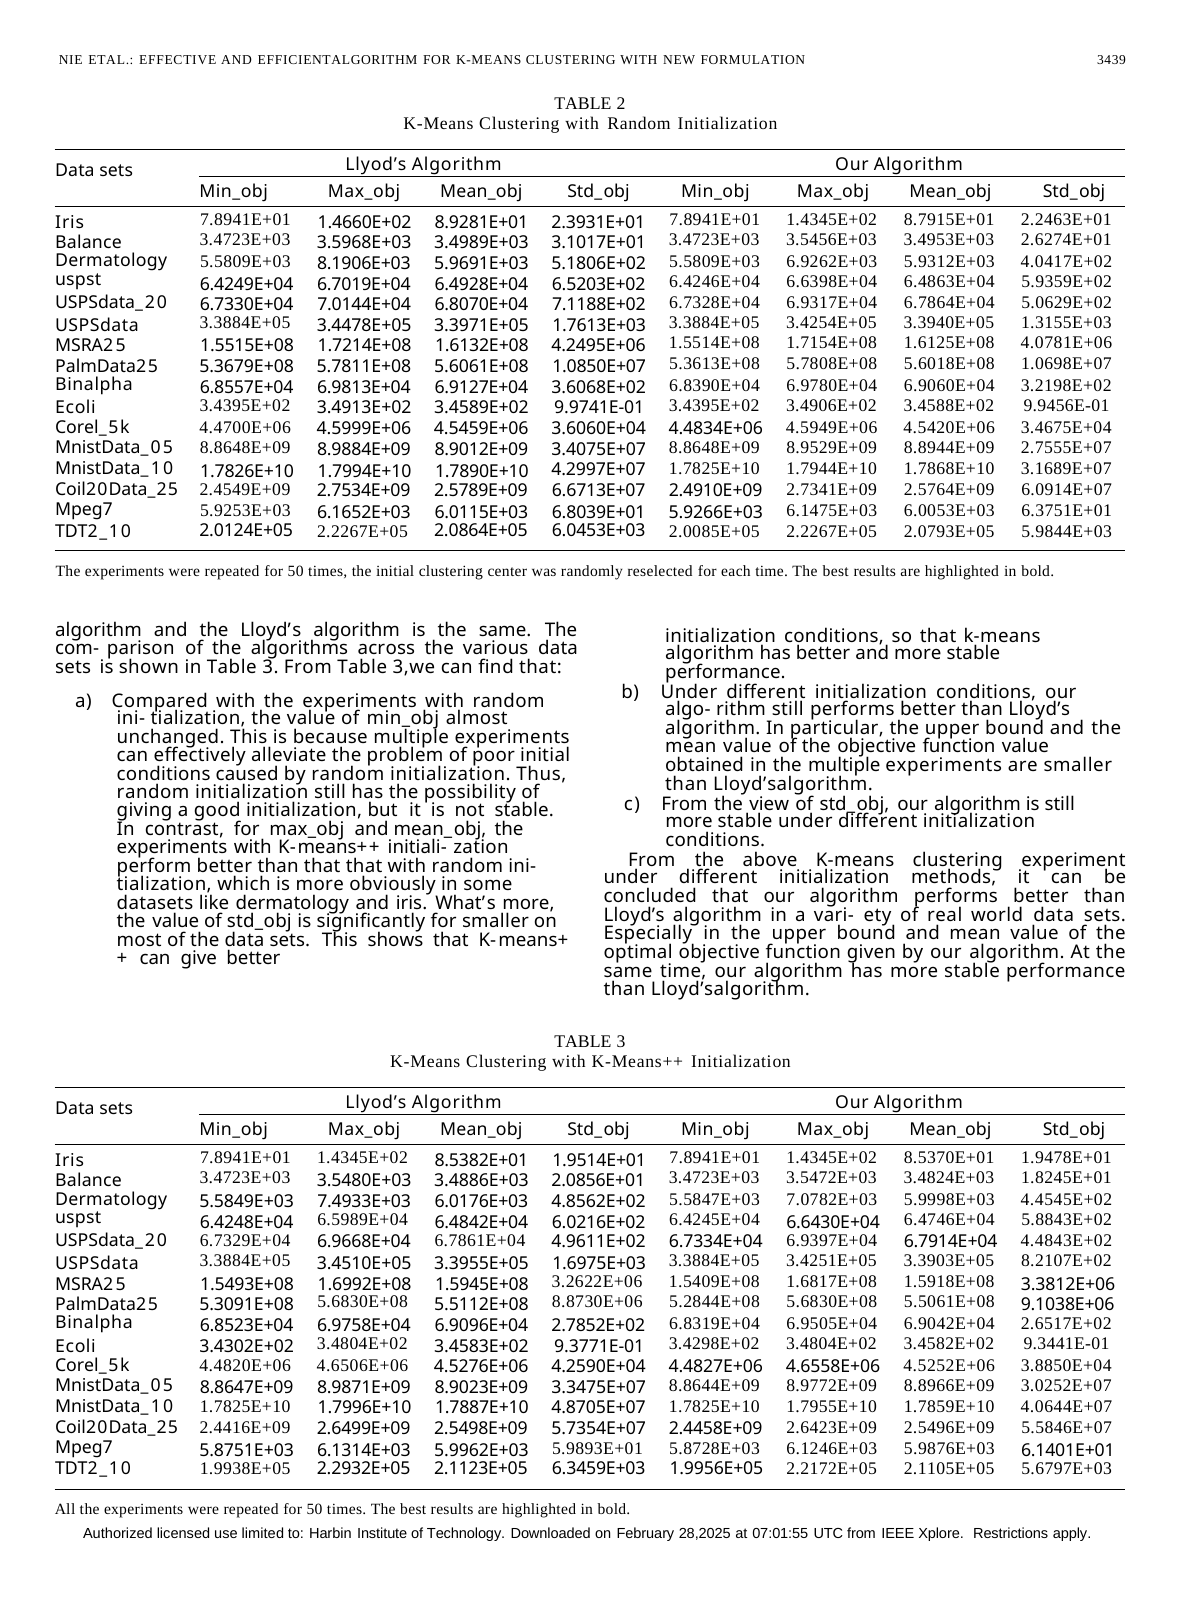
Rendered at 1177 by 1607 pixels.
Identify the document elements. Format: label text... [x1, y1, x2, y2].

table_cell 6.7019E+04 [304, 273, 421, 293]
table_cell 3.4723E+03 [199, 229, 304, 250]
text TABLE 3 [554, 1033, 1126, 1051]
table_cell 1.7859E+10 [891, 1396, 1008, 1417]
table_cell 2.5789E+09 [421, 479, 538, 499]
table_cell 2.7852E+02 [539, 1312, 652, 1335]
table_cell 3.4251E+05 [773, 1251, 891, 1271]
table_cell 1.5514E+08 [652, 333, 773, 353]
table_cell 1.7996E+10 [304, 1396, 421, 1417]
table_cell Min_obj [199, 1115, 304, 1144]
table_cell 5.3091E+08 [199, 1291, 304, 1312]
table_cell TDT2_10 [55, 1460, 199, 1488]
table_cell 4.6506E+06 [304, 1354, 421, 1376]
table_cell 8.2107E+02 [1008, 1251, 1125, 1271]
table_cell Mean_obj [891, 177, 1008, 206]
table_cell TDT2_10 [55, 521, 199, 550]
table_cell 3.4302E+02 [199, 1335, 304, 1353]
table_cell 6.8039E+01 [539, 500, 652, 521]
table_cell 2.0856E+01 [539, 1167, 652, 1188]
table_cell 3.4395E+02 [199, 397, 304, 415]
text K-Means Clustering with Random Initialization [403, 115, 1126, 133]
table_cell 4.0781E+06 [1008, 333, 1125, 353]
table_cell 6.9668E+04 [304, 1232, 421, 1251]
table_cell uspst [55, 1211, 199, 1232]
table_cell 6.9780E+04 [773, 374, 891, 397]
table_cell 6.9317E+04 [773, 294, 891, 313]
table_cell 1.6125E+08 [891, 333, 1008, 353]
text algorithm and the Lloyd’s algorithm is the same. The com- parison of the algorithms across the various data sets is shown in Table 3. From Table 3,we can ﬁnd that: [55, 621, 578, 679]
table_cell 6.0176E+03 [421, 1188, 538, 1211]
table_cell Mpeg7 [55, 1438, 199, 1460]
table_cell 4.4834E+06 [652, 415, 773, 437]
table_cell Iris [55, 1145, 199, 1167]
table_header Data sets [55, 1088, 199, 1144]
table_cell 6.6430E+04 [773, 1211, 891, 1232]
table_cell 3.4395E+02 [652, 397, 773, 415]
table_cell 4.5276E+06 [421, 1354, 538, 1376]
table_cell 4.9611E+02 [539, 1232, 652, 1251]
table_cell Corel_5k [55, 1354, 199, 1376]
table_cell 3.4583E+02 [421, 1335, 538, 1353]
table_cell 2.0085E+05 [652, 521, 773, 550]
table_cell 2.0124E+05 [199, 521, 304, 550]
table_cell 9.3771E-01 [539, 1335, 652, 1353]
table_cell 3.3475E+07 [539, 1376, 652, 1396]
table_cell 2.5764E+09 [891, 479, 1008, 499]
table_cell 2.0864E+05 [421, 521, 538, 550]
table_cell 2.5496E+09 [891, 1417, 1008, 1438]
table_cell Std_obj [539, 177, 652, 206]
text b) Under different initialization conditions, our algo- rithm still performs better than Lloyd’s algorithm. In particular, the upper bound and the mean value of the objective function value obtained in the multiple experiments are smaller than Lloyd’salgorithm. [621, 684, 1126, 796]
table_cell 1.9956E+05 [652, 1460, 773, 1488]
table_cell 1.7214E+08 [304, 333, 421, 353]
table_cell 8.9529E+09 [773, 438, 891, 458]
table_cell 4.8562E+02 [539, 1188, 652, 1211]
table_cell 6.7329E+04 [199, 1232, 304, 1251]
table_cell 7.0144E+04 [304, 294, 421, 313]
table_cell 8.9884E+09 [304, 438, 421, 458]
table_cell 6.9397E+04 [773, 1232, 891, 1251]
table_cell 3.3903E+05 [891, 1251, 1008, 1271]
table_cell 8.9023E+09 [421, 1376, 538, 1396]
table_cell Dermatology [55, 1188, 199, 1211]
table_cell 8.8647E+09 [199, 1376, 304, 1396]
table_cell 6.0216E+02 [539, 1211, 652, 1232]
table_cell 1.7826E+10 [199, 458, 304, 479]
table_cell 5.5061E+08 [891, 1291, 1008, 1312]
table_cell 3.4906E+02 [773, 397, 891, 415]
table_cell 5.6061E+08 [421, 353, 538, 374]
table_cell 7.0782E+03 [773, 1188, 891, 1211]
table_cell 3.4723E+03 [652, 229, 773, 250]
table_cell 2.2267E+05 [304, 521, 421, 550]
table_cell 2.7534E+09 [304, 479, 421, 499]
table_cell 8.8648E+09 [199, 438, 304, 458]
table_cell 9.1038E+06 [1008, 1291, 1125, 1312]
table_cell MnistData_05 [55, 1376, 199, 1396]
table_cell 1.4345E+02 [773, 1145, 891, 1167]
table_cell 9.9456E-01 [1008, 397, 1125, 415]
table_cell 3.5480E+03 [304, 1167, 421, 1188]
table_cell 6.9813E+04 [304, 374, 421, 397]
table_cell 5.6830E+08 [304, 1291, 421, 1312]
table_cell 3.0252E+07 [1008, 1376, 1125, 1396]
table_cell 5.6830E+08 [773, 1291, 891, 1312]
table_cell 3.6060E+04 [539, 415, 652, 437]
table_cell USPSdata [55, 1251, 199, 1271]
table_cell Min_obj [652, 1115, 773, 1144]
table_cell Mean_obj [421, 1115, 538, 1144]
table_cell 1.7825E+10 [652, 1396, 773, 1417]
table_cell 7.8941E+01 [199, 207, 304, 229]
table_cell 6.4746E+04 [891, 1211, 1008, 1232]
table_cell 8.7915E+01 [891, 207, 1008, 229]
table_cell 6.5989E+04 [304, 1211, 421, 1232]
table_cell Iris [55, 207, 199, 229]
table_cell 6.7914E+04 [891, 1232, 1008, 1251]
table_cell 6.8390E+04 [652, 374, 773, 397]
table_cell 6.9060E+04 [891, 374, 1008, 397]
table_cell 3.4588E+02 [891, 397, 1008, 415]
table_cell 5.8728E+03 [652, 1438, 773, 1460]
table_cell 7.4933E+03 [304, 1188, 421, 1211]
table_cell 1.9514E+01 [539, 1145, 652, 1167]
table_cell 3.4478E+05 [304, 313, 421, 332]
table_cell 3.4886E+03 [421, 1167, 538, 1188]
table_cell 6.8557E+04 [199, 374, 304, 397]
table_cell 6.1652E+03 [304, 500, 421, 521]
table_cell 1.7825E+10 [652, 458, 773, 479]
table_cell 4.4843E+02 [1008, 1232, 1125, 1251]
table_cell Coil20Data_25 [55, 1417, 199, 1438]
table_cell 2.3931E+01 [539, 207, 652, 229]
table_cell 2.6423E+09 [773, 1417, 891, 1438]
table_cell 2.2172E+05 [773, 1460, 891, 1488]
table_cell 2.6274E+01 [1008, 229, 1125, 250]
table_cell 4.4820E+06 [199, 1354, 304, 1376]
table_cell 3.3812E+06 [1008, 1271, 1125, 1291]
text c) From the view of std_obj, our algorithm is still more stable under different initialization conditions. [624, 796, 1126, 852]
table_cell 2.2267E+05 [773, 521, 891, 550]
text The experiments were repeated for 50 times, the initial clustering center was randomly reselected for each time. The best results are highlighted in bold. [55, 563, 1126, 580]
table_cell 3.4824E+03 [891, 1167, 1008, 1188]
table_cell 8.9871E+09 [304, 1376, 421, 1396]
table_cell 2.4416E+09 [199, 1417, 304, 1438]
table_cell 7.8941E+01 [652, 207, 773, 229]
table_cell 5.5809E+03 [199, 250, 304, 273]
text TABLE 2 [554, 96, 1126, 113]
table_cell 4.2997E+07 [539, 458, 652, 479]
table_cell Std_obj [539, 1115, 652, 1144]
table_cell 6.5203E+02 [539, 273, 652, 293]
table_cell USPSdata_20 [55, 1232, 199, 1251]
table_cell Max_obj [773, 1115, 891, 1144]
table_cell 1.4345E+02 [304, 1145, 421, 1167]
table_cell 3.5472E+03 [773, 1167, 891, 1188]
table_cell Ecoli [55, 1335, 199, 1353]
table_cell 5.3613E+08 [652, 353, 773, 374]
table_cell 6.1401E+01 [1008, 1438, 1125, 1460]
table_cell 1.5945E+08 [421, 1271, 538, 1291]
table_cell Min_obj [199, 177, 304, 206]
table_cell Coil20Data_25 [55, 479, 199, 499]
table_cell 2.2932E+05 [304, 1460, 421, 1488]
table_cell 2.6499E+09 [304, 1417, 421, 1438]
table_cell 2.5498E+09 [421, 1417, 538, 1438]
table_cell USPSdata_20 [55, 294, 199, 313]
table_cell Max_obj [304, 177, 421, 206]
table_cell 5.9844E+03 [1008, 521, 1125, 550]
table_cell 8.1906E+03 [304, 250, 421, 273]
table_cell 5.9253E+03 [199, 500, 304, 521]
table_cell 1.7613E+03 [539, 313, 652, 332]
table_cell Ecoli [55, 397, 199, 415]
table_cell 4.5420E+06 [891, 415, 1008, 437]
table_cell 1.7890E+10 [421, 458, 538, 479]
table_cell 1.9478E+01 [1008, 1145, 1125, 1167]
table_cell 6.6713E+07 [539, 479, 652, 499]
table_cell 1.4345E+02 [773, 207, 891, 229]
table_cell 6.4248E+04 [199, 1211, 304, 1232]
text NIE ETAL.: EFFECTIVE AND EFFICIENTALGORITHM FOR K-MEANS CLUSTERING WITH NEW FORMULATION 3439 [54, 53, 1126, 67]
table_cell 4.4827E+06 [652, 1354, 773, 1376]
table_cell 3.3955E+05 [421, 1251, 538, 1271]
table_cell 3.3884E+05 [199, 1251, 304, 1271]
table_cell 2.6517E+02 [1008, 1312, 1125, 1335]
table_cell 6.9127E+04 [421, 374, 538, 397]
table_cell 1.6992E+08 [304, 1271, 421, 1291]
table_cell Mpeg7 [55, 500, 199, 521]
table_cell MnistData_10 [55, 458, 199, 479]
table_cell 6.8070E+04 [421, 294, 538, 313]
table_cell 4.2495E+06 [539, 333, 652, 353]
table_cell 6.7328E+04 [652, 294, 773, 313]
table_cell 1.7868E+10 [891, 458, 1008, 479]
table_cell Corel_5k [55, 415, 199, 437]
table_cell 6.7864E+04 [891, 294, 1008, 313]
table_cell 1.8245E+01 [1008, 1167, 1125, 1188]
text a) Compared with the experiments with random ini- tialization, the value of min_obj almost unchanged. This is because multiple experiments can effectively alleviate the problem of poor initial conditions caused by random initialization. Thus, random initialization still has the possibility of giving a good initialization, but it is not stable. In contrast, for max_obj and mean_obj, the experiments with K-means++ initiali- zation perform better than that that with random ini- tialization, which is more obviously in some datasets like dermatology and iris. What’s more, the value of std_obj is signiﬁcantly for smaller on most of the data sets. This shows that K-means++ can give better [75, 693, 578, 970]
table_cell 1.5409E+08 [652, 1271, 773, 1291]
table_cell 6.3459E+03 [539, 1460, 652, 1488]
table_cell 4.5999E+06 [304, 415, 421, 437]
table_cell 5.9998E+03 [891, 1188, 1008, 1211]
table_cell Min_obj [652, 177, 773, 206]
table_cell 6.3751E+01 [1008, 500, 1125, 521]
table_cell 5.7808E+08 [773, 353, 891, 374]
table_cell 5.5846E+07 [1008, 1417, 1125, 1438]
table_cell 4.2590E+04 [539, 1354, 652, 1376]
table_cell 7.8941E+01 [652, 1145, 773, 1167]
table_cell 5.5849E+03 [199, 1188, 304, 1211]
table_cell uspst [55, 273, 199, 293]
table_cell 1.6975E+03 [539, 1251, 652, 1271]
table_cell 3.6068E+02 [539, 374, 652, 397]
table_cell Std_obj [1008, 177, 1125, 206]
table_cell 3.8850E+04 [1008, 1354, 1125, 1376]
table_cell 6.0115E+03 [421, 500, 538, 521]
table_cell 1.5515E+08 [199, 333, 304, 353]
table_cell 4.5252E+06 [891, 1354, 1008, 1376]
table_cell 6.1314E+03 [304, 1438, 421, 1460]
text All the experiments were repeated for 50 times. The best results are highlighted in bold. [54, 1501, 1126, 1518]
table_cell 3.4723E+03 [199, 1167, 304, 1188]
table_cell 5.2844E+08 [652, 1291, 773, 1312]
table_cell 5.8751E+03 [199, 1438, 304, 1460]
table_cell 8.8944E+09 [891, 438, 1008, 458]
table_header Llyod’s Algorithm [199, 150, 652, 176]
table_cell 3.4254E+05 [773, 313, 891, 332]
table_cell 8.8966E+09 [891, 1376, 1008, 1396]
table_cell 2.4458E+09 [652, 1417, 773, 1438]
table_cell 1.7944E+10 [773, 458, 891, 479]
table_cell 3.2622E+06 [539, 1271, 652, 1291]
table_cell 5.0629E+02 [1008, 294, 1125, 313]
table_cell 8.5382E+01 [421, 1145, 538, 1167]
text initialization conditions, so that k-means algorithm has better and more stable performance. [665, 628, 1126, 683]
table_cell 3.3884E+05 [652, 313, 773, 332]
table_cell 4.5949E+06 [773, 415, 891, 437]
table_cell 3.4723E+03 [652, 1167, 773, 1188]
table_cell 3.4582E+02 [891, 1335, 1008, 1353]
table_cell 6.9758E+04 [304, 1312, 421, 1335]
table_cell 8.5370E+01 [891, 1145, 1008, 1167]
table_cell 6.4842E+04 [421, 1211, 538, 1232]
table_cell 6.6398E+04 [773, 273, 891, 293]
text K-Means Clustering with K-Means++ Initialization [390, 1053, 1126, 1071]
table_cell 4.0644E+07 [1008, 1396, 1125, 1417]
table_cell 5.9312E+03 [891, 250, 1008, 273]
table_cell 1.7154E+08 [773, 333, 891, 353]
table_cell 5.5847E+03 [652, 1188, 773, 1211]
table_cell 6.7334E+04 [652, 1232, 773, 1251]
table_cell 6.8319E+04 [652, 1312, 773, 1335]
table_cell 4.6558E+06 [773, 1354, 891, 1376]
table_cell 3.4075E+07 [539, 438, 652, 458]
table_cell 5.9962E+03 [421, 1438, 538, 1460]
table_cell 3.1017E+01 [539, 229, 652, 250]
table_cell 6.9262E+03 [773, 250, 891, 273]
table_cell 6.4928E+04 [421, 273, 538, 293]
table_cell 5.9691E+03 [421, 250, 538, 273]
table_cell Dermatology [55, 250, 199, 273]
table_cell 6.4246E+04 [652, 273, 773, 293]
text From the above K-means clustering experiment under different initialization methods, it can be concluded that our algorithm performs better than Lloyd’s algorithm in a vari- ety of real world data sets. Especially in the upper bound and mean value of the optimal objective function given by our algorithm. At the same time, our algorithm has more stable performance than Lloyd’salgorithm. [603, 852, 1126, 1001]
table_cell 3.4675E+04 [1008, 415, 1125, 437]
table_cell 3.4913E+02 [304, 397, 421, 415]
table_cell Balance [55, 1167, 199, 1188]
table_cell 5.8843E+02 [1008, 1211, 1125, 1232]
table_cell 5.5809E+03 [652, 250, 773, 273]
table_cell 3.3940E+05 [891, 313, 1008, 332]
table_cell Max_obj [773, 177, 891, 206]
table_cell 4.5459E+06 [421, 415, 538, 437]
table_cell 7.8941E+01 [199, 1145, 304, 1167]
table_cell 1.5918E+08 [891, 1271, 1008, 1291]
table_cell 3.1689E+07 [1008, 458, 1125, 479]
table_cell 6.7330E+04 [199, 294, 304, 313]
table_cell Balance [55, 229, 199, 250]
table_cell Mean_obj [891, 1115, 1008, 1144]
table_cell 5.5112E+08 [421, 1291, 538, 1312]
table_cell 1.9938E+05 [199, 1460, 304, 1488]
table_cell 3.2198E+02 [1008, 374, 1125, 397]
table_cell 3.4298E+02 [652, 1335, 773, 1353]
text Authorized licensed use limited to: Harbin Institute of Technology. Downloaded on February 28,2025 at 07:01:55 UTC from IEEE Xplore. Restrictions apply. [83, 1525, 1126, 1545]
table_cell 6.4863E+04 [891, 273, 1008, 293]
table_cell 3.4510E+05 [304, 1251, 421, 1271]
table_cell 3.4589E+02 [421, 397, 538, 415]
table_cell 1.0698E+07 [1008, 353, 1125, 374]
table_cell Std_obj [1008, 1115, 1125, 1144]
table_cell USPSdata [55, 313, 199, 332]
table_cell 9.9741E-01 [539, 397, 652, 415]
table_cell 1.7955E+10 [773, 1396, 891, 1417]
table_cell 3.3884E+05 [199, 313, 304, 332]
table_cell Mean_obj [421, 177, 538, 206]
table_cell 2.1105E+05 [891, 1460, 1008, 1488]
table_header Our Algorithm [652, 150, 1125, 176]
table_cell 6.0053E+03 [891, 500, 1008, 521]
table_cell 2.4910E+09 [652, 479, 773, 499]
table_cell 4.0417E+02 [1008, 250, 1125, 273]
table_cell 1.3155E+03 [1008, 313, 1125, 332]
table_cell Binalpha [55, 1312, 199, 1335]
table_cell 5.1806E+02 [539, 250, 652, 273]
table_cell 8.9281E+01 [421, 207, 538, 229]
table_cell 3.3971E+05 [421, 313, 538, 332]
table_cell 1.6132E+08 [421, 333, 538, 353]
table_cell 2.2463E+01 [1008, 207, 1125, 229]
table_cell 1.6817E+08 [773, 1271, 891, 1291]
table_cell 1.4660E+02 [304, 207, 421, 229]
table_cell 9.3441E-01 [1008, 1335, 1125, 1353]
table_cell 1.7994E+10 [304, 458, 421, 479]
table_cell PalmData25 [55, 353, 199, 374]
table_cell 5.9893E+01 [539, 1438, 652, 1460]
table_cell 6.9042E+04 [891, 1312, 1008, 1335]
table_cell 6.0453E+03 [539, 521, 652, 550]
table_cell 7.1188E+02 [539, 294, 652, 313]
table_cell 5.9266E+03 [652, 500, 773, 521]
table_cell MSRA25 [55, 333, 199, 353]
table_cell 6.4245E+04 [652, 1211, 773, 1232]
table_cell 6.4249E+04 [199, 273, 304, 293]
table_header Data sets [55, 150, 199, 206]
table_cell MnistData_05 [55, 438, 199, 458]
table_cell 6.8523E+04 [199, 1312, 304, 1335]
table_cell 5.6018E+08 [891, 353, 1008, 374]
table_cell Max_obj [304, 1115, 421, 1144]
table_cell 6.9505E+04 [773, 1312, 891, 1335]
table_cell 1.7887E+10 [421, 1396, 538, 1417]
table_cell 8.8644E+09 [652, 1376, 773, 1396]
table_cell 8.9012E+09 [421, 438, 538, 458]
table_cell 2.7341E+09 [773, 479, 891, 499]
table_cell 4.4545E+02 [1008, 1188, 1125, 1211]
table_cell 2.1123E+05 [421, 1460, 538, 1488]
table_cell 5.7354E+07 [539, 1417, 652, 1438]
table_cell 3.3884E+05 [652, 1251, 773, 1271]
table_cell 5.9359E+02 [1008, 273, 1125, 293]
table_cell 3.4804E+02 [773, 1335, 891, 1353]
table_cell 3.4953E+03 [891, 229, 1008, 250]
table_cell PalmData25 [55, 1291, 199, 1312]
table_cell 2.4549E+09 [199, 479, 304, 499]
table_cell 6.9096E+04 [421, 1312, 538, 1335]
table_cell 6.1246E+03 [773, 1438, 891, 1460]
table_cell Binalpha [55, 374, 199, 397]
table_cell 1.5493E+08 [199, 1271, 304, 1291]
table_cell MSRA25 [55, 1271, 199, 1291]
table_cell 5.7811E+08 [304, 353, 421, 374]
table_cell 6.7861E+04 [421, 1232, 538, 1251]
table_cell 6.1475E+03 [773, 500, 891, 521]
table_cell MnistData_10 [55, 1396, 199, 1417]
table_cell 4.8705E+07 [539, 1396, 652, 1417]
table_cell 4.4700E+06 [199, 415, 304, 437]
table_cell 1.0850E+07 [539, 353, 652, 374]
table_cell 5.9876E+03 [891, 1438, 1008, 1460]
table_cell 3.4804E+02 [304, 1335, 421, 1353]
table_cell 3.4989E+03 [421, 229, 538, 250]
table_cell 3.5968E+03 [304, 229, 421, 250]
table_cell 1.7825E+10 [199, 1396, 304, 1417]
table_cell 2.7555E+07 [1008, 438, 1125, 458]
table_header Our Algorithm [652, 1088, 1125, 1114]
table_cell 8.9772E+09 [773, 1376, 891, 1396]
table_cell 5.6797E+03 [1008, 1460, 1125, 1488]
table_cell 6.0914E+07 [1008, 479, 1125, 499]
table_cell 3.5456E+03 [773, 229, 891, 250]
table_cell 8.8648E+09 [652, 438, 773, 458]
table_header Llyod’s Algorithm [199, 1088, 652, 1114]
table_cell 2.0793E+05 [891, 521, 1008, 550]
table_cell 5.3679E+08 [199, 353, 304, 374]
table_cell 8.8730E+06 [539, 1291, 652, 1312]
